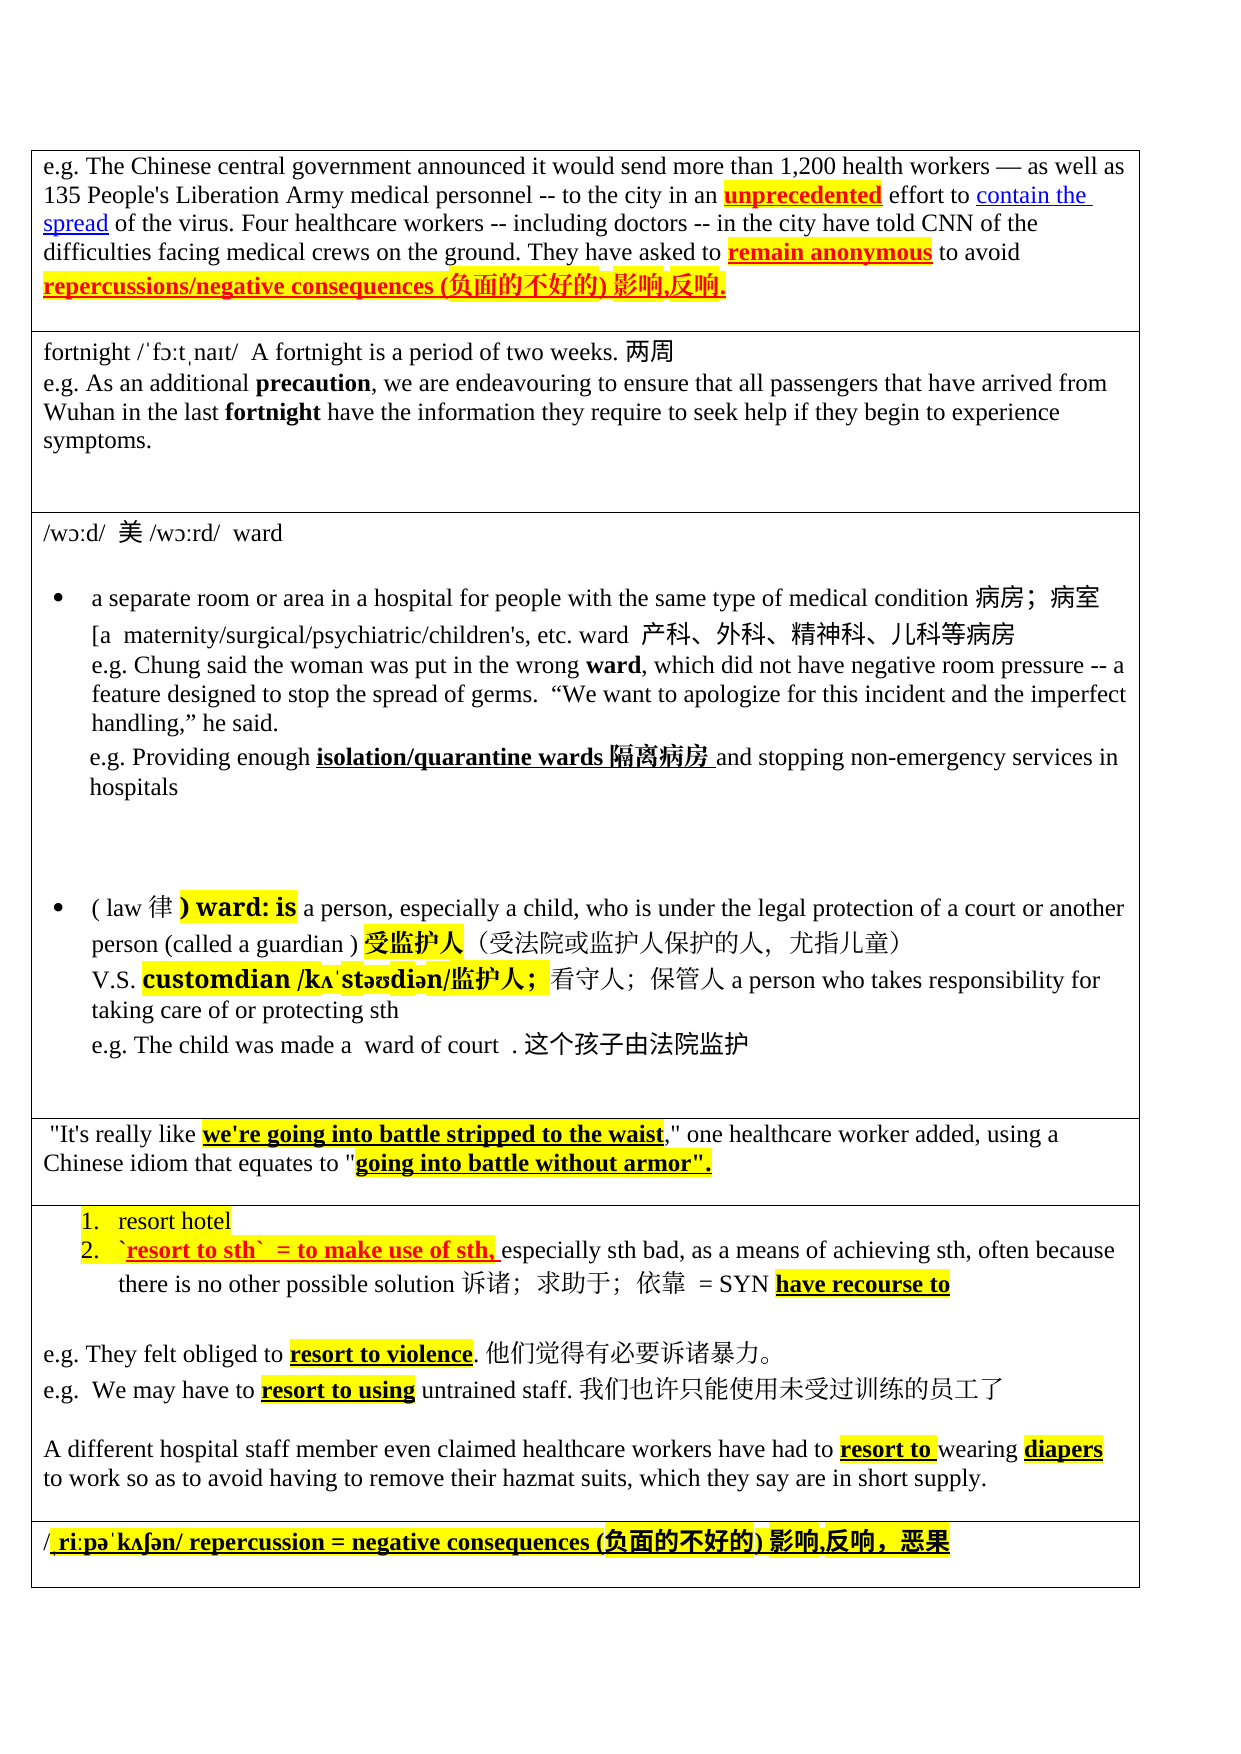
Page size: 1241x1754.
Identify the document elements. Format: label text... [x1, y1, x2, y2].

table_cell e.g. The Chinese central government announced it would send more than 1,200 health workers — as well as 135 People's Liberation Army medical personnel -- to the city in an unprecedented effort to contain the spread of the virus. Four healthcare workers -- including doctors -- in the city have told CNN of the difficulties facing medical crews on the ground. They have asked to remain anonymous to avoid repercussions/negative consequences (负面的不好的) 影响,反响. [32, 151, 1139, 331]
table_cell resort hotel `resort to sth` = to make use of sth, especially sth bad, as a means of achieving sth, often because there is no other possible solution 诉诸；求助于；依靠 = SYN have recourse to e.g. They felt obliged to resort to violence. 他们觉得有必要诉诸暴力。 e.g. We may have to resort to using untrained staff. 我们也许只能使用未受过训练的员工了 A different hospital staff member even claimed healthcare workers have had to resort to wearing diapers to work so as to avoid having to remove their hazmat suits, which they say are in short supply. [32, 1206, 1139, 1521]
table_cell /wɔːd/ 美 /wɔːrd/ ward a separate room or area in a hospital for people with the same type of medical condition 病房；病室[a maternity/surgical/psychiatric/children's, etc. ward 产科、外科、精神科、儿科等病房 e.g. Chung said the woman was put in the wrong ward, which did not have negative room pressure -- a feature designed to stop the spread of germs. “We want to apologize for this incident and the imperfect handling,” he said. e.g. Providing enough isolation/quarantine wards 隔离病房 and stopping non-emergency services in hospitals ( law 律 ) ward: is a person, especially a child, who is under the legal protection of a court or another person (called a guardian ) 受监护人（受法院或监护人保护的人，尤指儿童） V.S. customdian /kʌˈstəʊdiən/监护人；看守人；保管人 a person who takes responsibility for taking care of or protecting sth e.g. The child was made a ward of court . 这个孩子由法院监护 [32, 513, 1139, 1118]
table_cell fortnight /ˈfɔːtˌnaɪt/ A fortnight is a period of two weeks. 两周 e.g. As an additional precaution, we are endeavouring to ensure that all passengers that have arrived from Wuhan in the last fortnight have the information they require to seek help if they begin to experience symptoms. [32, 332, 1139, 512]
table_cell "It's really like we're going into battle stripped to the waist," one healthcare worker added, using a Chinese idiom that equates to "going into battle without armor". [32, 1119, 1139, 1205]
